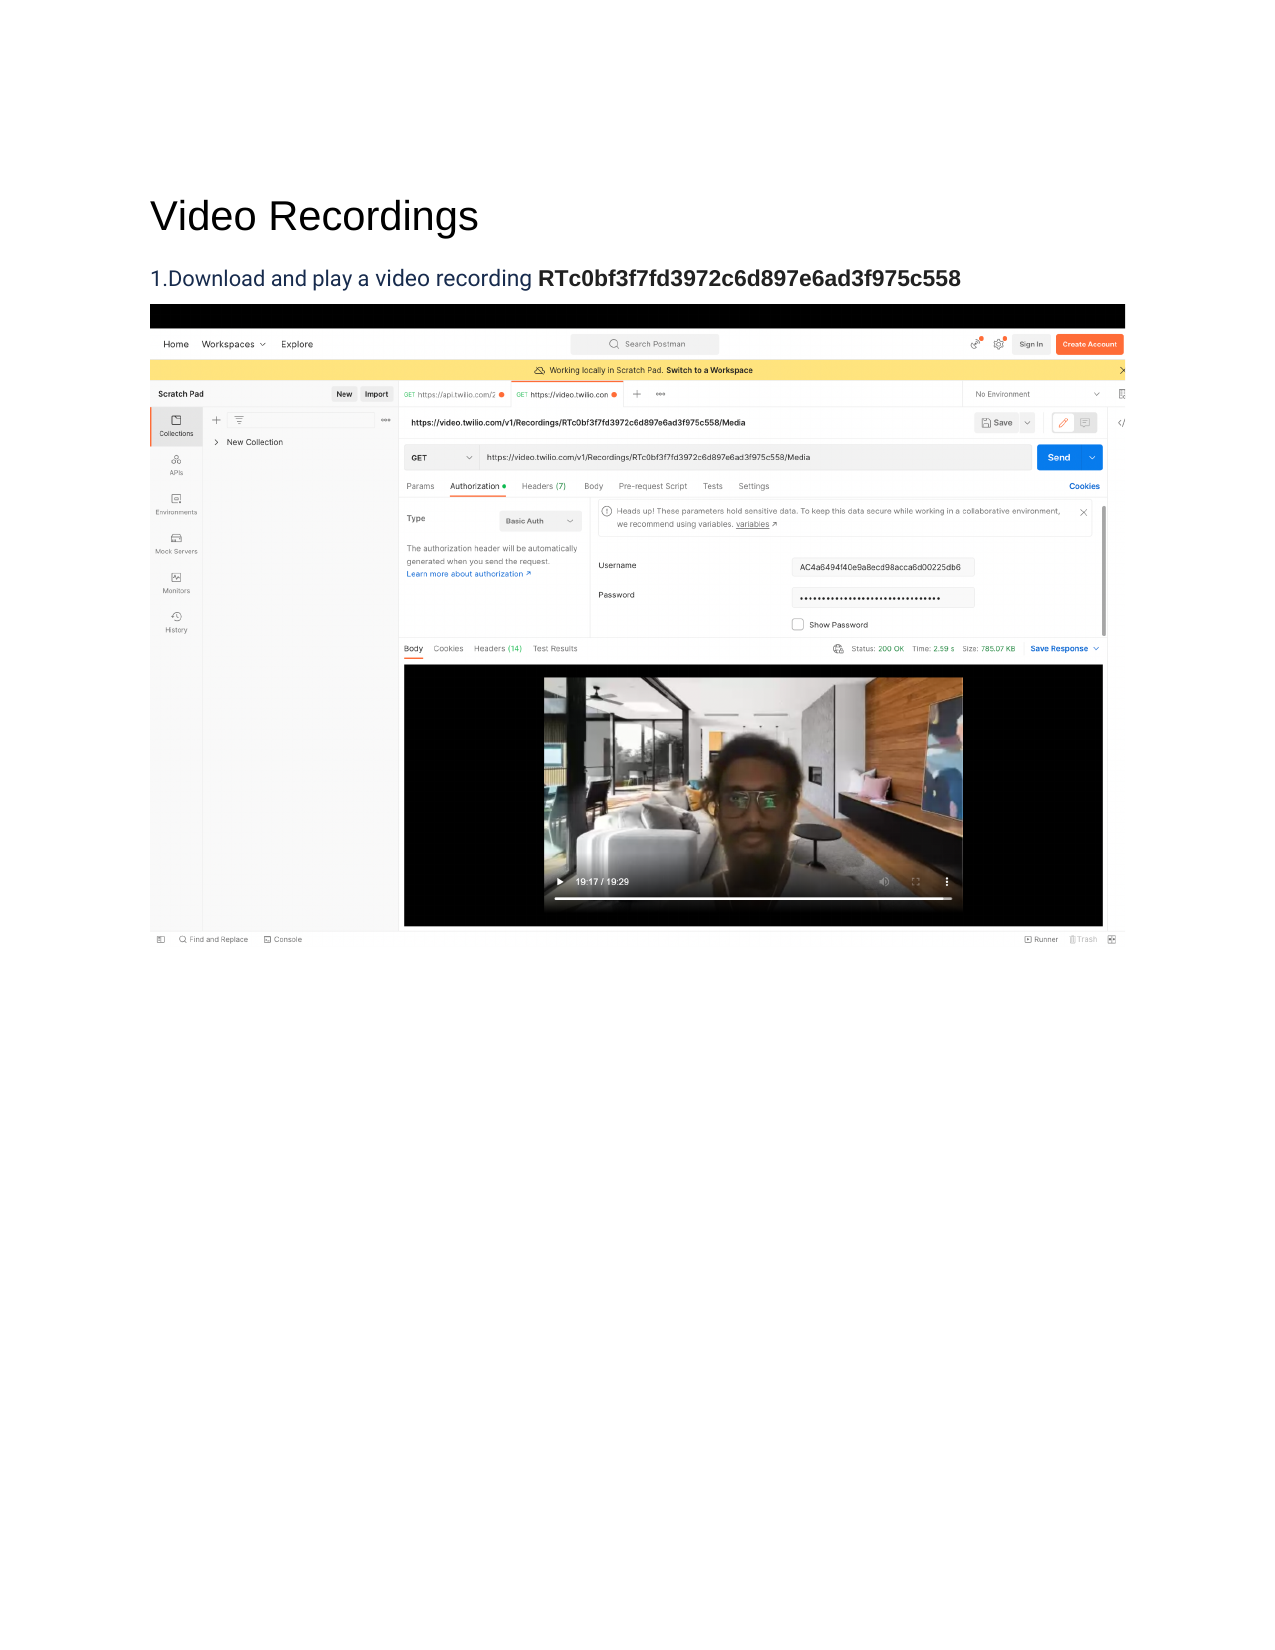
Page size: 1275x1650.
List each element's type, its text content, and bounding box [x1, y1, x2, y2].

picture [150, 304, 1125, 947]
subtitle Video Recordings 1.Download and play a video recording RTc0bf3f7fd3972c6d897e6ad3f975c558 [150, 192, 1125, 292]
